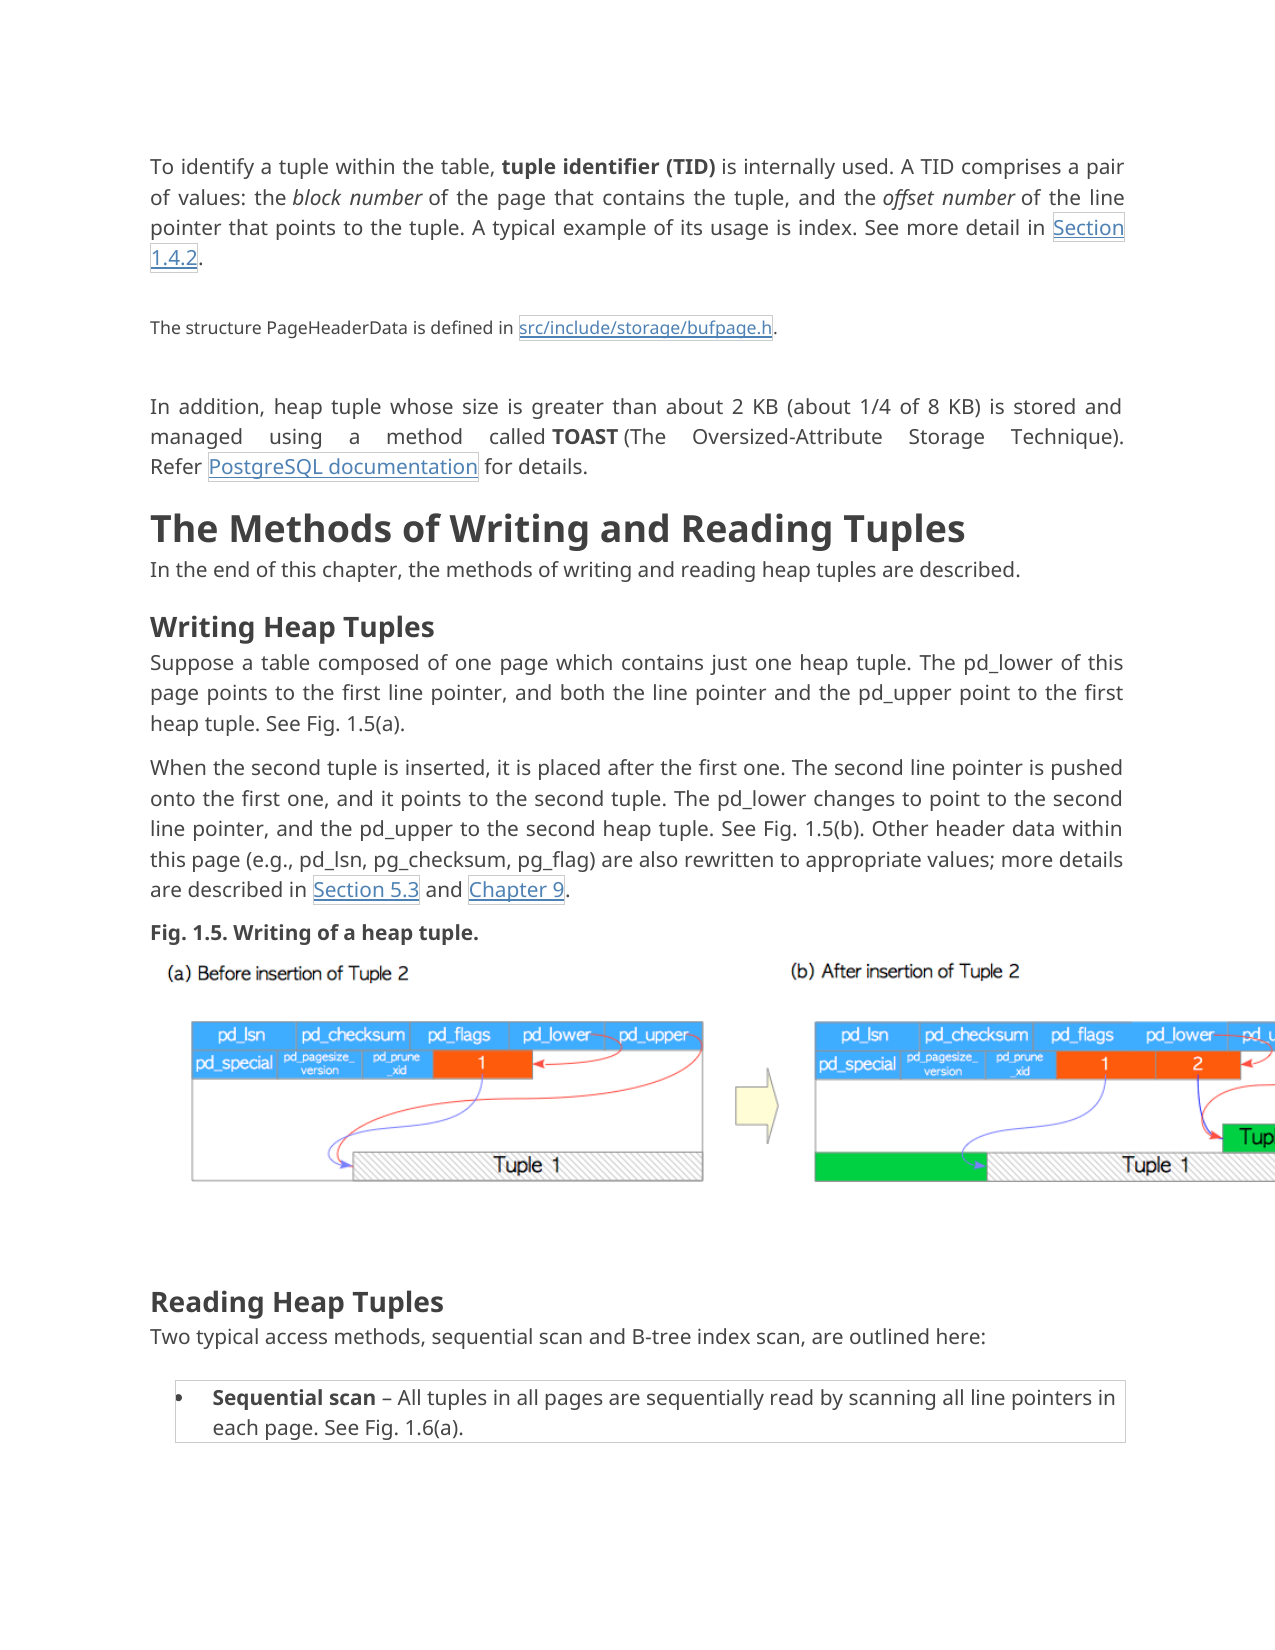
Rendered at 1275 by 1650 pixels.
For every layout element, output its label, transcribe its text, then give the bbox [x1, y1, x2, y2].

text When the second tuple is inserted, it is placed after the first one. The second line pointer is pushed onto the first one, and it points to the second tuple. The pd_lower changes to point to the second line pointer, and the pd_upper to the second heap tuple. See Fig. 1.5(b). Other header data within this page (e.g., pd_lsn, pg_checksum, pg_flag) are also rewritten to appropriate values; more details are described in Section 5.3 and Chapter 9. [150, 751, 1125, 904]
text Writing Heap Tuples [150, 604, 1125, 646]
text Two typical access methods, sequential scan and B-tree index scan, are outlined here: [150, 1320, 1125, 1351]
picture [150, 946, 1275, 1209]
text Reading Heap Tuples [150, 1279, 1125, 1320]
text The Methods of Writing and Reading Tuples [150, 502, 1125, 553]
text Suppose a table composed of one page which contains just one heap tuple. The pd_lower of this page points to the first line pointer, and both the line pointer and the pd_upper point to the first heap tuple. See Fig. 1.5(a). [150, 646, 1125, 737]
text The structure PageHeaderData is defined in src/include/storage/bufpage.h. [150, 314, 1125, 341]
list Sequential scan – All tuples in all pages are sequentially read by scanning all line pointers in each page. See Fig. 1.6(a). [176, 1381, 1125, 1442]
text To identify a tuple within the table, tuple identifier (TID) is internally used. A TID comprises a pair of values: the block number of the page that contains the tuple, and the offset number of the line pointer that points to the tuple. A typical example of its usage is index. See more detail in Section 1.4.2. [150, 150, 1125, 272]
text In addition, heap tuple whose size is greater than about 2 KB (about 1/4 of 8 KB) is stored and managed using a method called TOAST (The Oversized-Attribute Storage Technique). Refer PostgreSQL documentation for details. [150, 390, 1125, 481]
text Fig. 1.5. Writing of a heap tuple. [150, 918, 1125, 946]
text In the end of this chapter, the methods of writing and reading heap tuples are described. [150, 553, 1125, 584]
